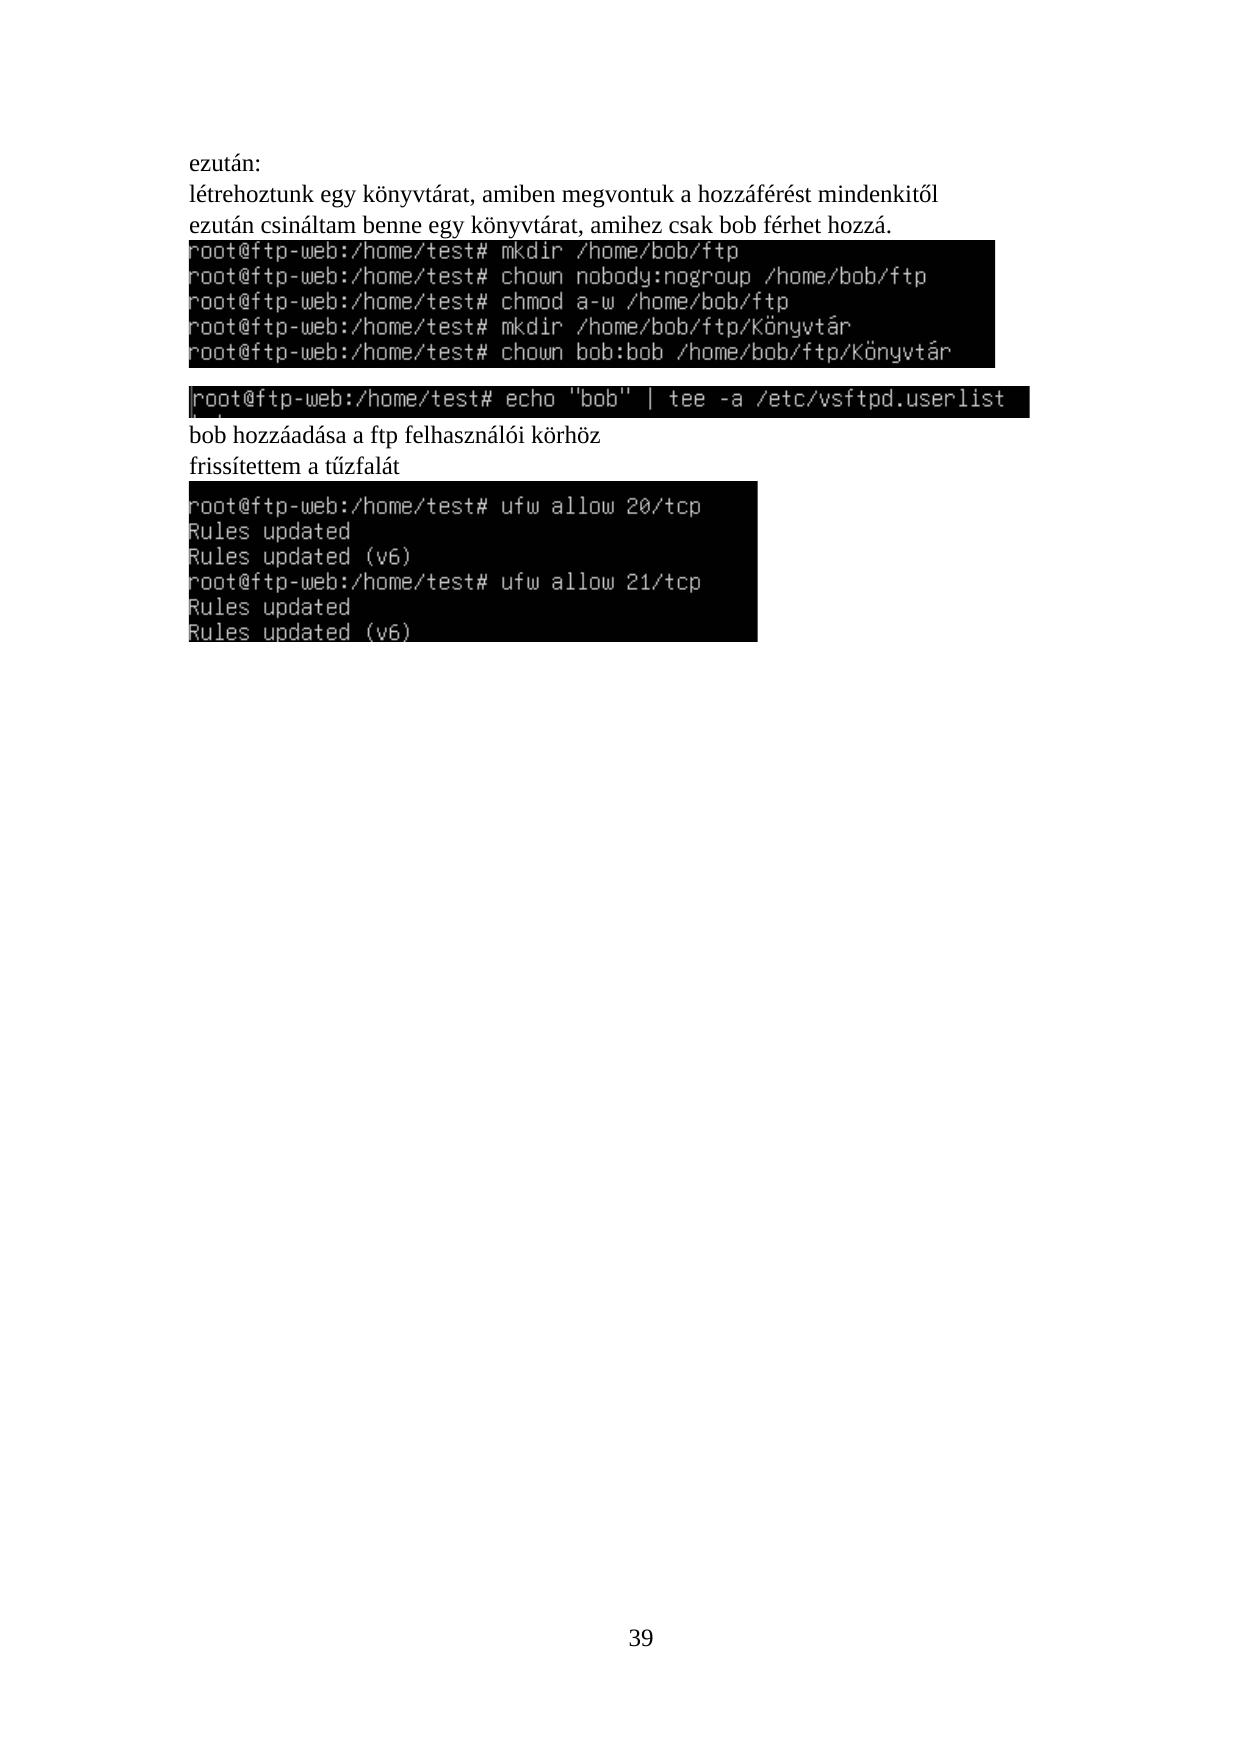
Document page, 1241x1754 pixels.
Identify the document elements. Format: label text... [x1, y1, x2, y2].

picture [188, 386, 1030, 418]
picture [188, 240, 996, 368]
picture [188, 481, 758, 642]
